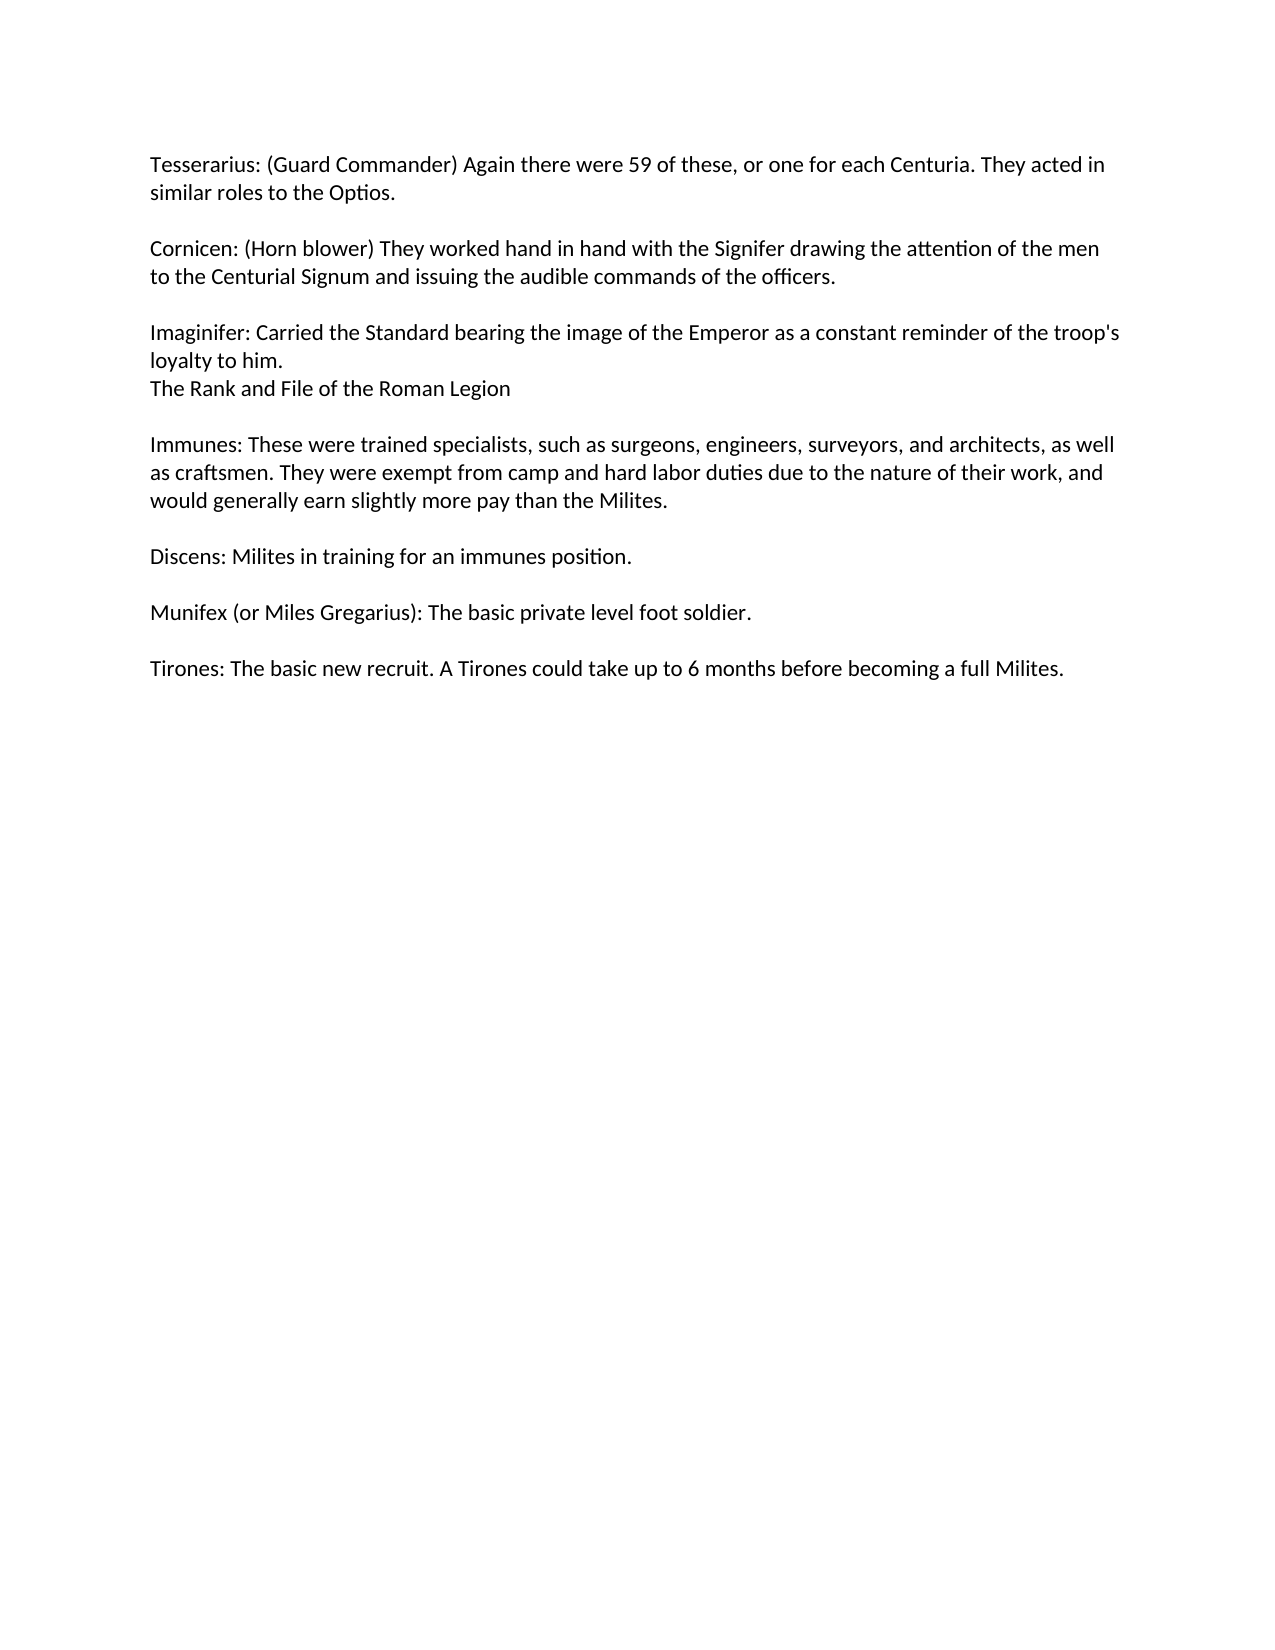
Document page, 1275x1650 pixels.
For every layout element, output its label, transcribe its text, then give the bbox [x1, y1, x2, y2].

text Tirones: The basic new recruit. A Tirones could take up to 6 months before becoming a full Milites. [150, 654, 1125, 682]
text Tesserarius: (Guard Commander) Again there were 59 of these, or one for each Centuria. They acted in similar roles to the Optios. [150, 150, 1125, 206]
text The Rank and File of the Roman Legion [150, 374, 1125, 402]
text Discens: Milites in training for an immunes position. [150, 542, 1125, 570]
text Munifex (or Miles Gregarius): The basic private level foot soldier. [150, 598, 1125, 626]
text Cornicen: (Horn blower) They worked hand in hand with the Signifer drawing the attention of the men to the Centurial Signum and issuing the audible commands of the officers. [150, 234, 1125, 290]
text Immunes: These were trained specialists, such as surgeons, engineers, surveyors, and architects, as well as craftsmen. They were exempt from camp and hard labor duties due to the nature of their work, and would generally earn slightly more pay than the Milites. [150, 430, 1125, 514]
text Imaginifer: Carried the Standard bearing the image of the Emperor as a constant reminder of the troop's loyalty to him. [150, 318, 1125, 374]
